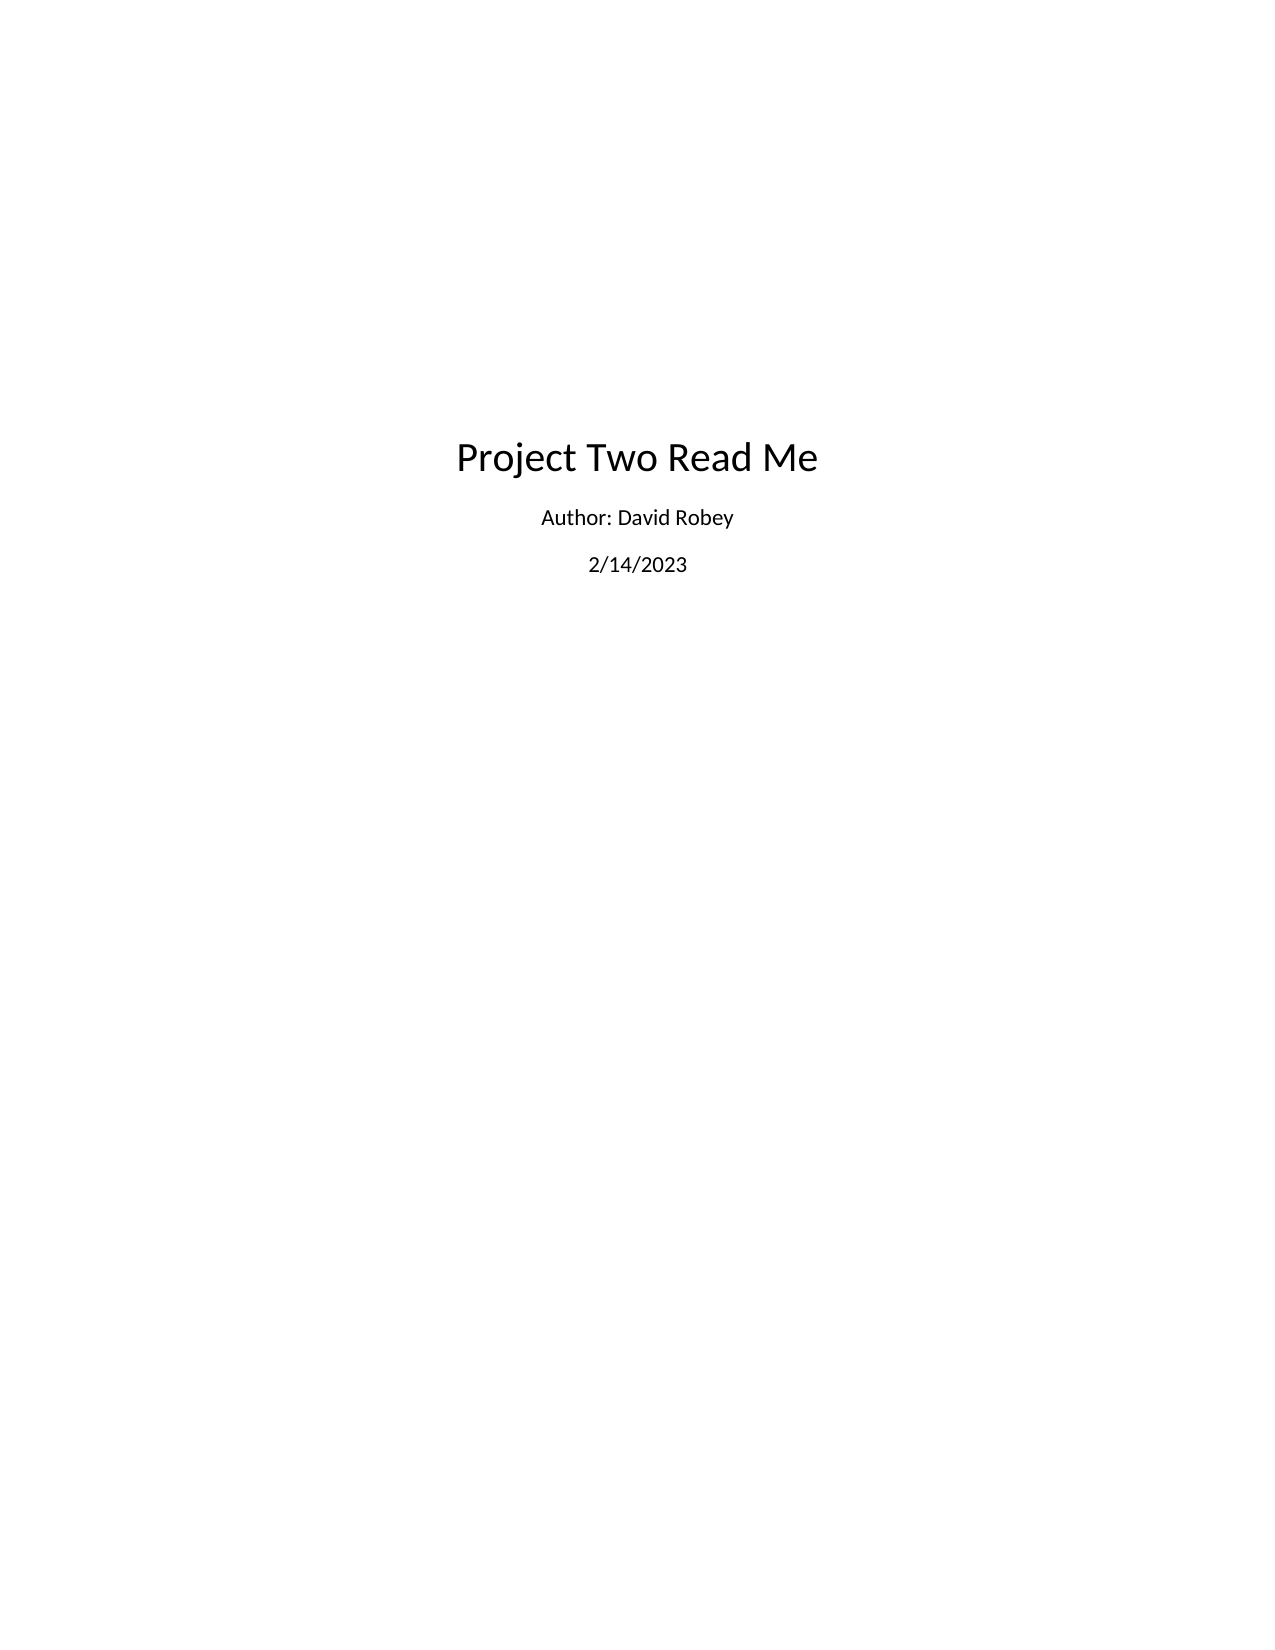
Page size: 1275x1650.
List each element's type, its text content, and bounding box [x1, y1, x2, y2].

text Author: David Robey [150, 503, 1125, 531]
text Project Two Read Me [150, 431, 1125, 482]
text 2/14/2023 [150, 550, 1125, 578]
